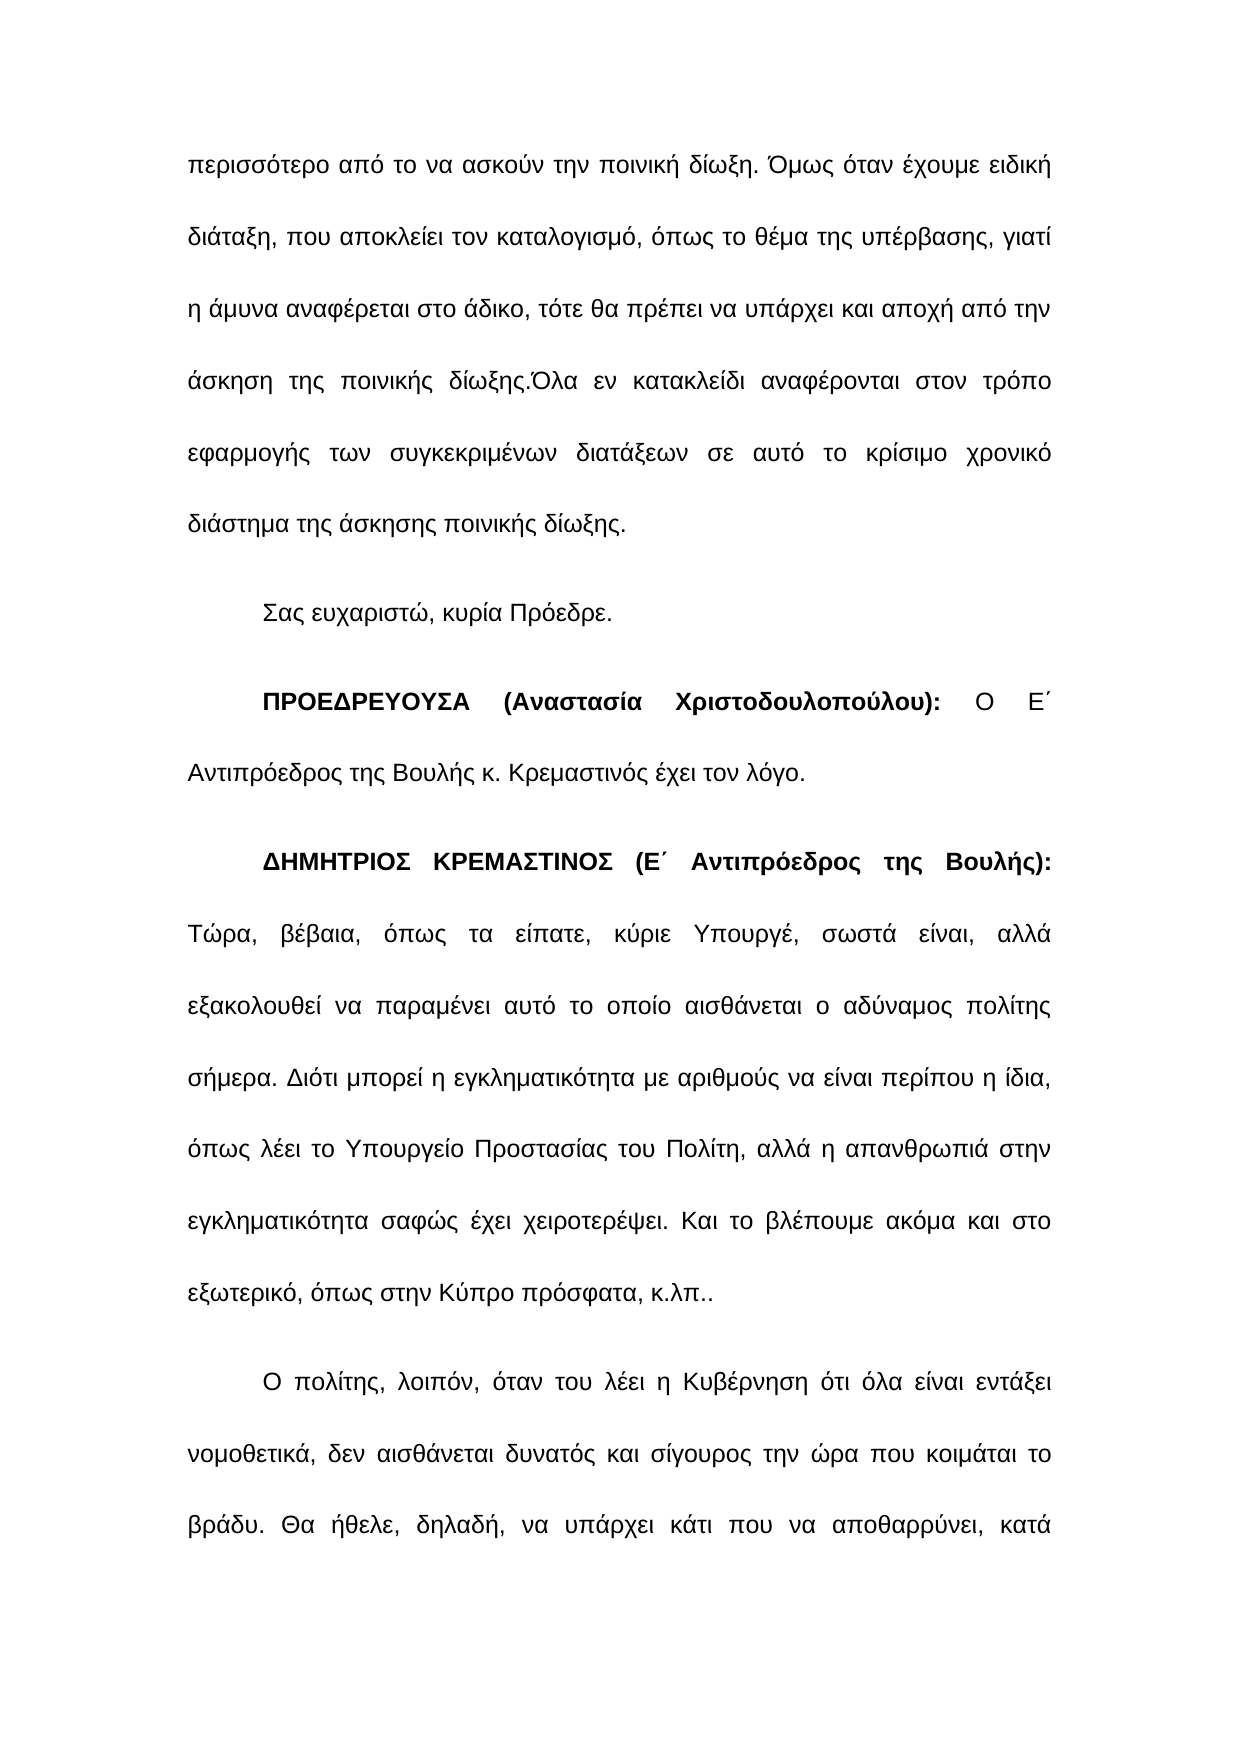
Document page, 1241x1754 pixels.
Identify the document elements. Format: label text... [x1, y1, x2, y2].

text Σας ευχαριστώ, κυρία Πρόεδρε. [187, 598, 1053, 627]
text ΔΗΜΗΤΡΙΟΣ ΚΡΕΜΑΣΤΙΝΟΣ (Ε΄ Αντιπρόεδρος της Βουλής): Τώρα, βέβαια, όπως τα είπατε, κύριε Υπουργέ, σωστά είναι, αλλά εξακολουθεί να παραμένει αυτό το οποίο αισθάνεται ο αδύναμος πολίτης σήμερα. Διότι μπορεί η εγκληματικότητα με αριθμούς να είναι περίπου η ίδια, όπως λέει το Υπουργείο Προστασίας του Πολίτη, αλλά η απανθρωπιά στην εγκληματικότητα σαφώς έχει χειροτερέψει. Και το βλέπουμε ακόμα και στο εξωτερικό, όπως στην Κύπρο πρόσφατα, κ.λπ.. [187, 847, 1053, 1307]
text ΠΡΟΕΔΡΕΥΟΥΣΑ (Αναστασία Χριστοδουλοπούλου): Ο Ε΄ Αντιπρόεδρος της Βουλής κ. Κρεμαστινός έχει τον λόγο. [187, 686, 1053, 787]
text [187, 150, 1053, 538]
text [187, 1367, 1053, 1539]
